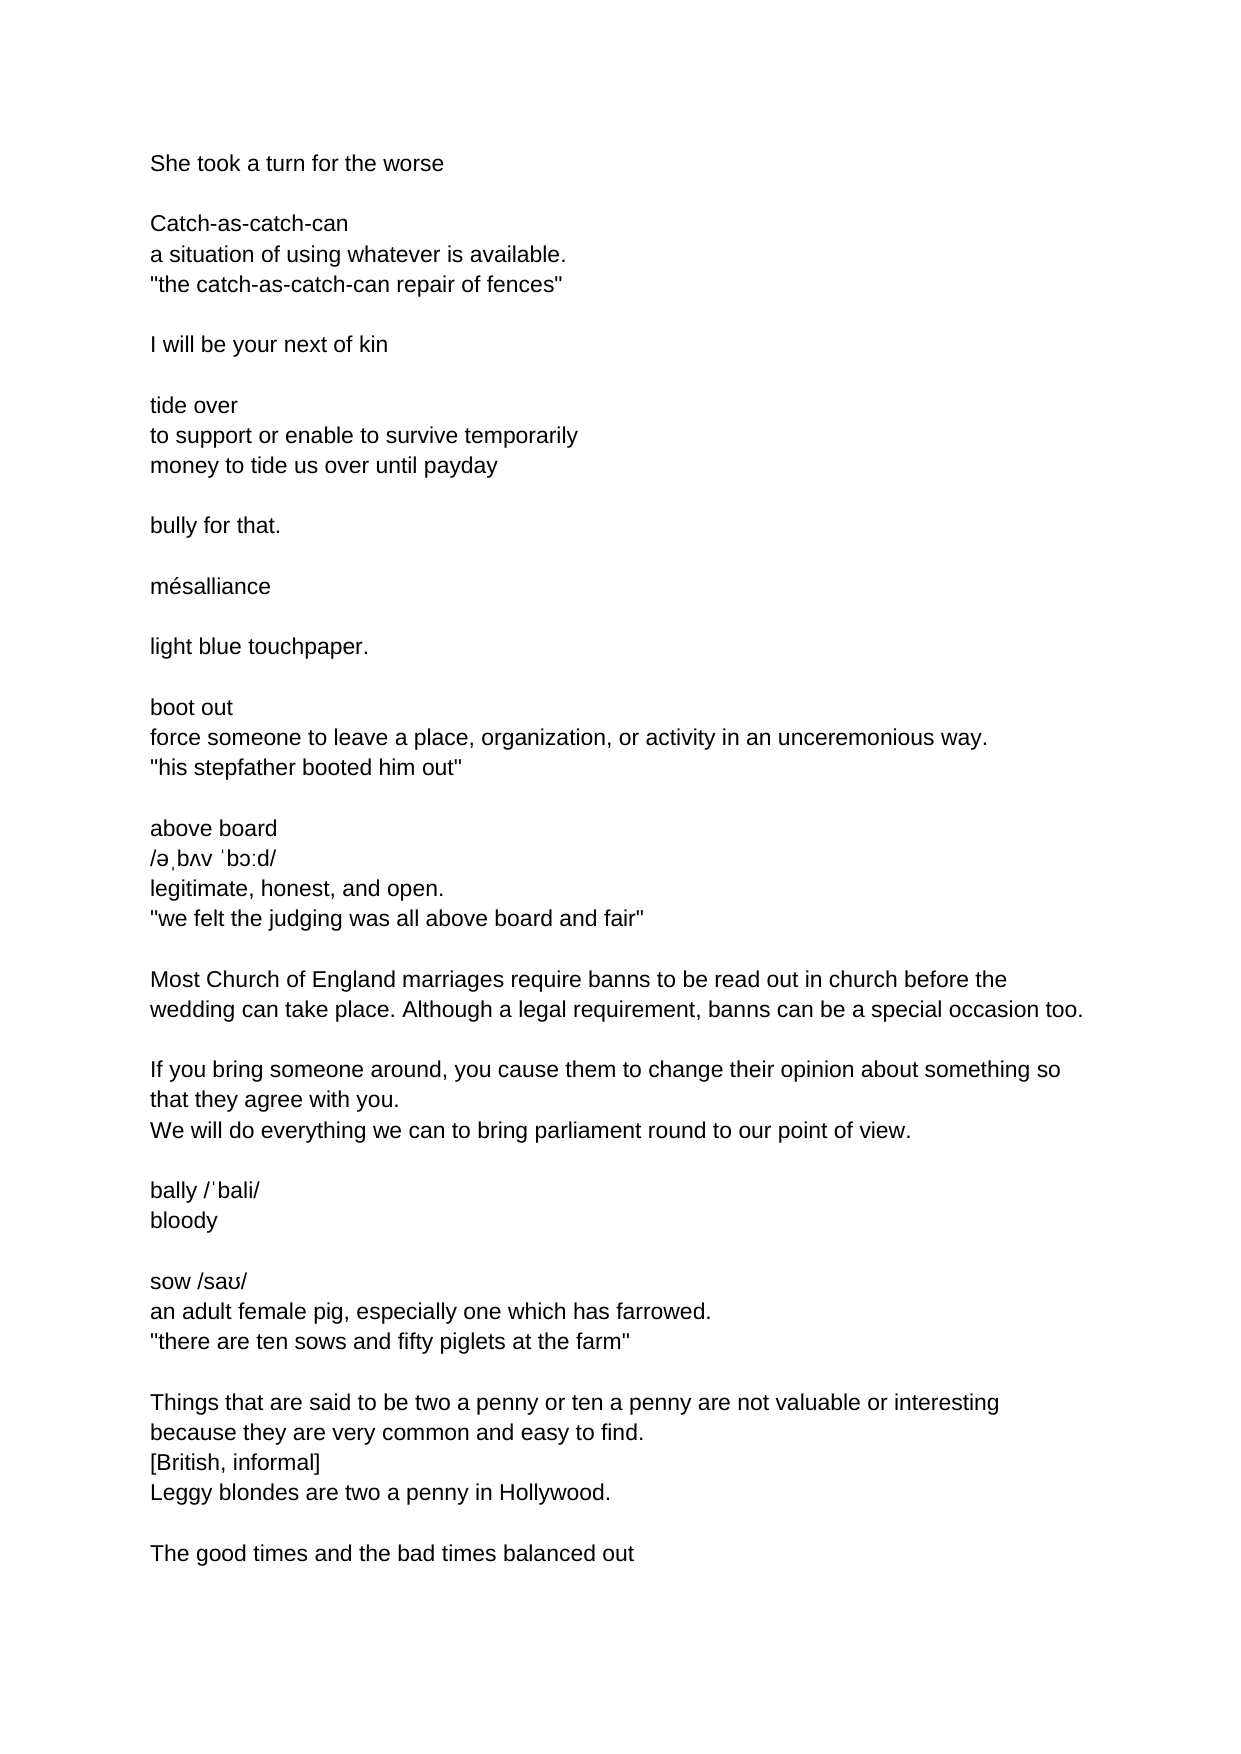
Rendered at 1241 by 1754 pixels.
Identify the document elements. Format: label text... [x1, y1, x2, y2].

text If you bring someone around, you cause them to change their opinion about something so that they agree with you. [150, 1056, 1090, 1113]
text /əˌbʌv ˈbɔːd/ [150, 845, 1090, 871]
text Most Church of England marriages require banns to be read out in church before the wedding can take place. Although a legal requirement, banns can be a special occasion too. [150, 966, 1090, 1022]
text sow /saʊ/ [150, 1268, 1090, 1294]
text mésalliance [150, 573, 1090, 599]
text bully for that. [150, 512, 1090, 539]
text a situation of using whatever is available. [150, 241, 1090, 267]
text She took a turn for the worse [150, 150, 1090, 176]
text an adult female pig, especially one which has farrowed. [150, 1298, 1090, 1324]
text force someone to leave a place, organization, or activity in an unceremonious way. [150, 724, 1090, 750]
text money to tide us over until payday [150, 452, 1090, 478]
text Things that are said to be two a penny or ten a penny are not valuable or interesting because they are very common and easy to find. [150, 1388, 1090, 1445]
text "we felt the judging was all above board and fair" [150, 905, 1090, 932]
text I will be your next of kin [150, 331, 1090, 358]
text "the catch-as-catch-can repair of fences" [150, 271, 1090, 297]
text tide over [150, 392, 1090, 418]
text [British, informal] [150, 1449, 1090, 1475]
text The good times and the bad times balanced out [150, 1539, 1090, 1566]
text light blue touchpaper. [150, 633, 1090, 660]
text bally /ˈbali/ [150, 1177, 1090, 1203]
text We will do everything we can to bring parliament round to our point of view. [150, 1117, 1090, 1143]
text legitimate, honest, and open. [150, 875, 1090, 901]
text "his stepfather booted him out" [150, 754, 1090, 781]
text Leggy blondes are two a penny in Hollywood. [150, 1479, 1090, 1506]
text bloody [150, 1207, 1090, 1234]
text above board [150, 814, 1090, 841]
text to support or enable to survive temporarily [150, 422, 1090, 448]
text Catch-as-catch-can [150, 210, 1090, 237]
text boot out [150, 694, 1090, 720]
text "there are ten sows and fifty piglets at the farm" [150, 1328, 1090, 1354]
